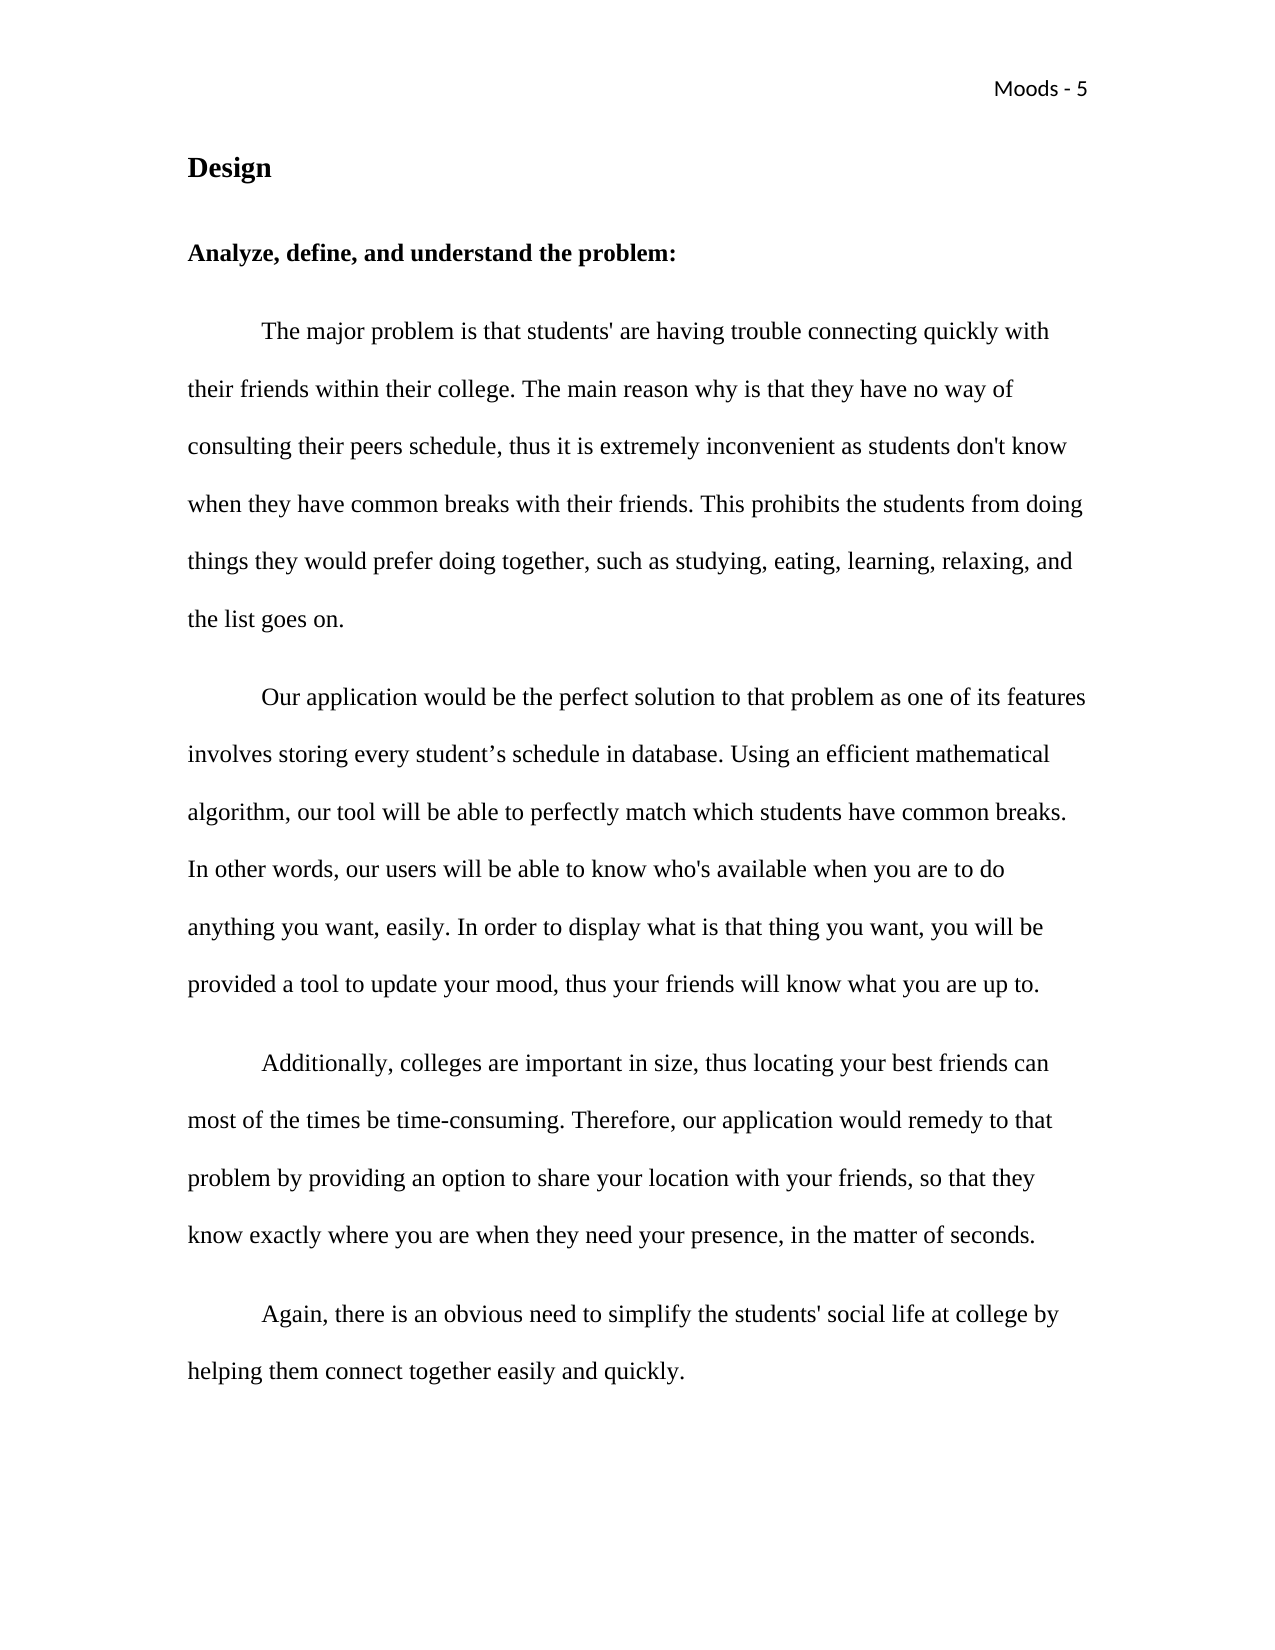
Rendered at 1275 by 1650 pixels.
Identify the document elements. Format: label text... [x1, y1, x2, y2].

text Design [187, 150, 1087, 183]
text Additionally, colleges are important in size, thus locating your best friends can most of the times be time-consuming. Therefore, our application would remedy to that problem by providing an option to share your location with your friends, so that they know exactly where you are when they need your presence, in the matter of seconds. [187, 1048, 1087, 1249]
text Analyze, define, and understand the problem: [187, 238, 1087, 267]
text Again, there is an obvious need to simplify the students' social life at college by helping them connect together easily and quickly. [187, 1299, 1087, 1385]
text Our application would be the perfect solution to that problem as one of its features involves storing every student’s schedule in database. Using an efficient mathematical algorithm, our tool will be able to perfectly match which students have common breaks. In other words, our users will be able to know who's available when you are to do anything you want, easily. In order to display what is that thing you want, you will be provided a tool to update your mood, thus your friends will know what you are up to. [187, 682, 1087, 998]
